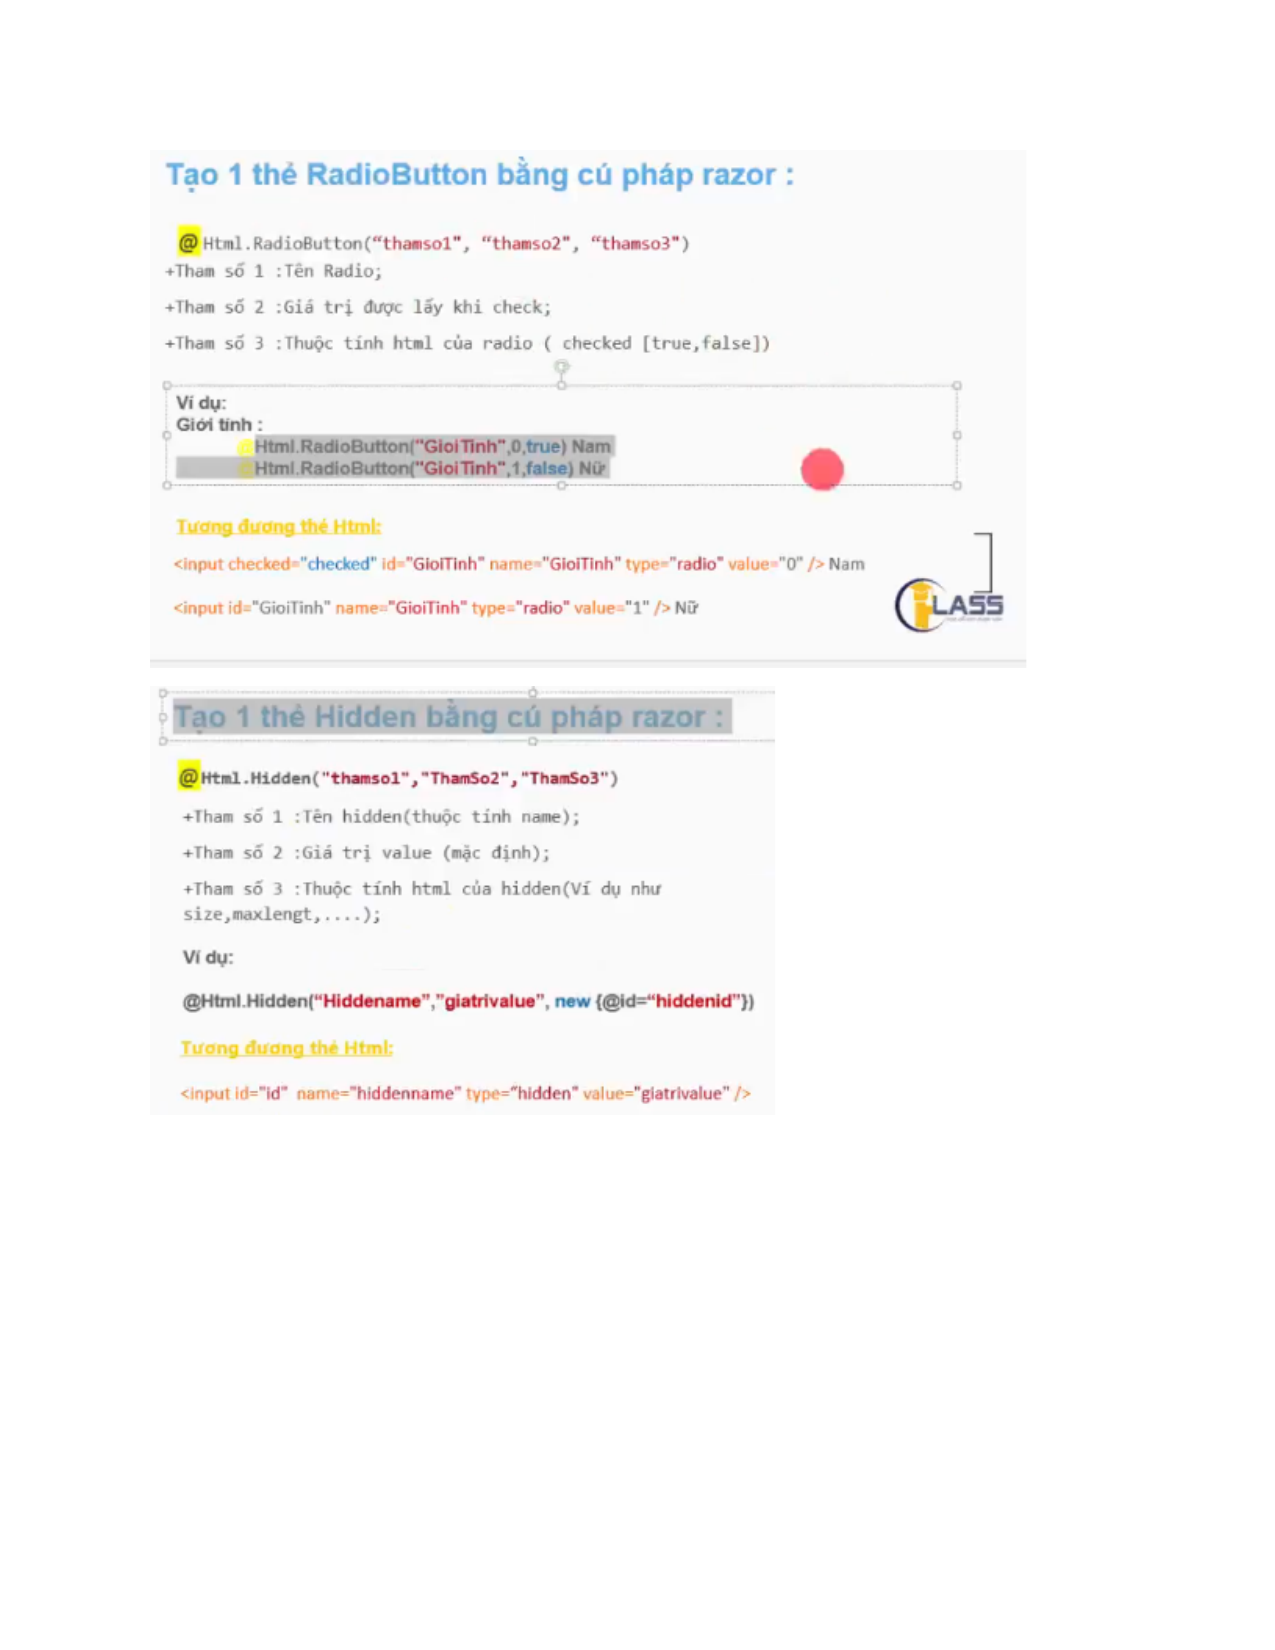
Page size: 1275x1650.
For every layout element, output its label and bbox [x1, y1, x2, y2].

picture [150, 686, 775, 1115]
picture [150, 150, 1027, 668]
